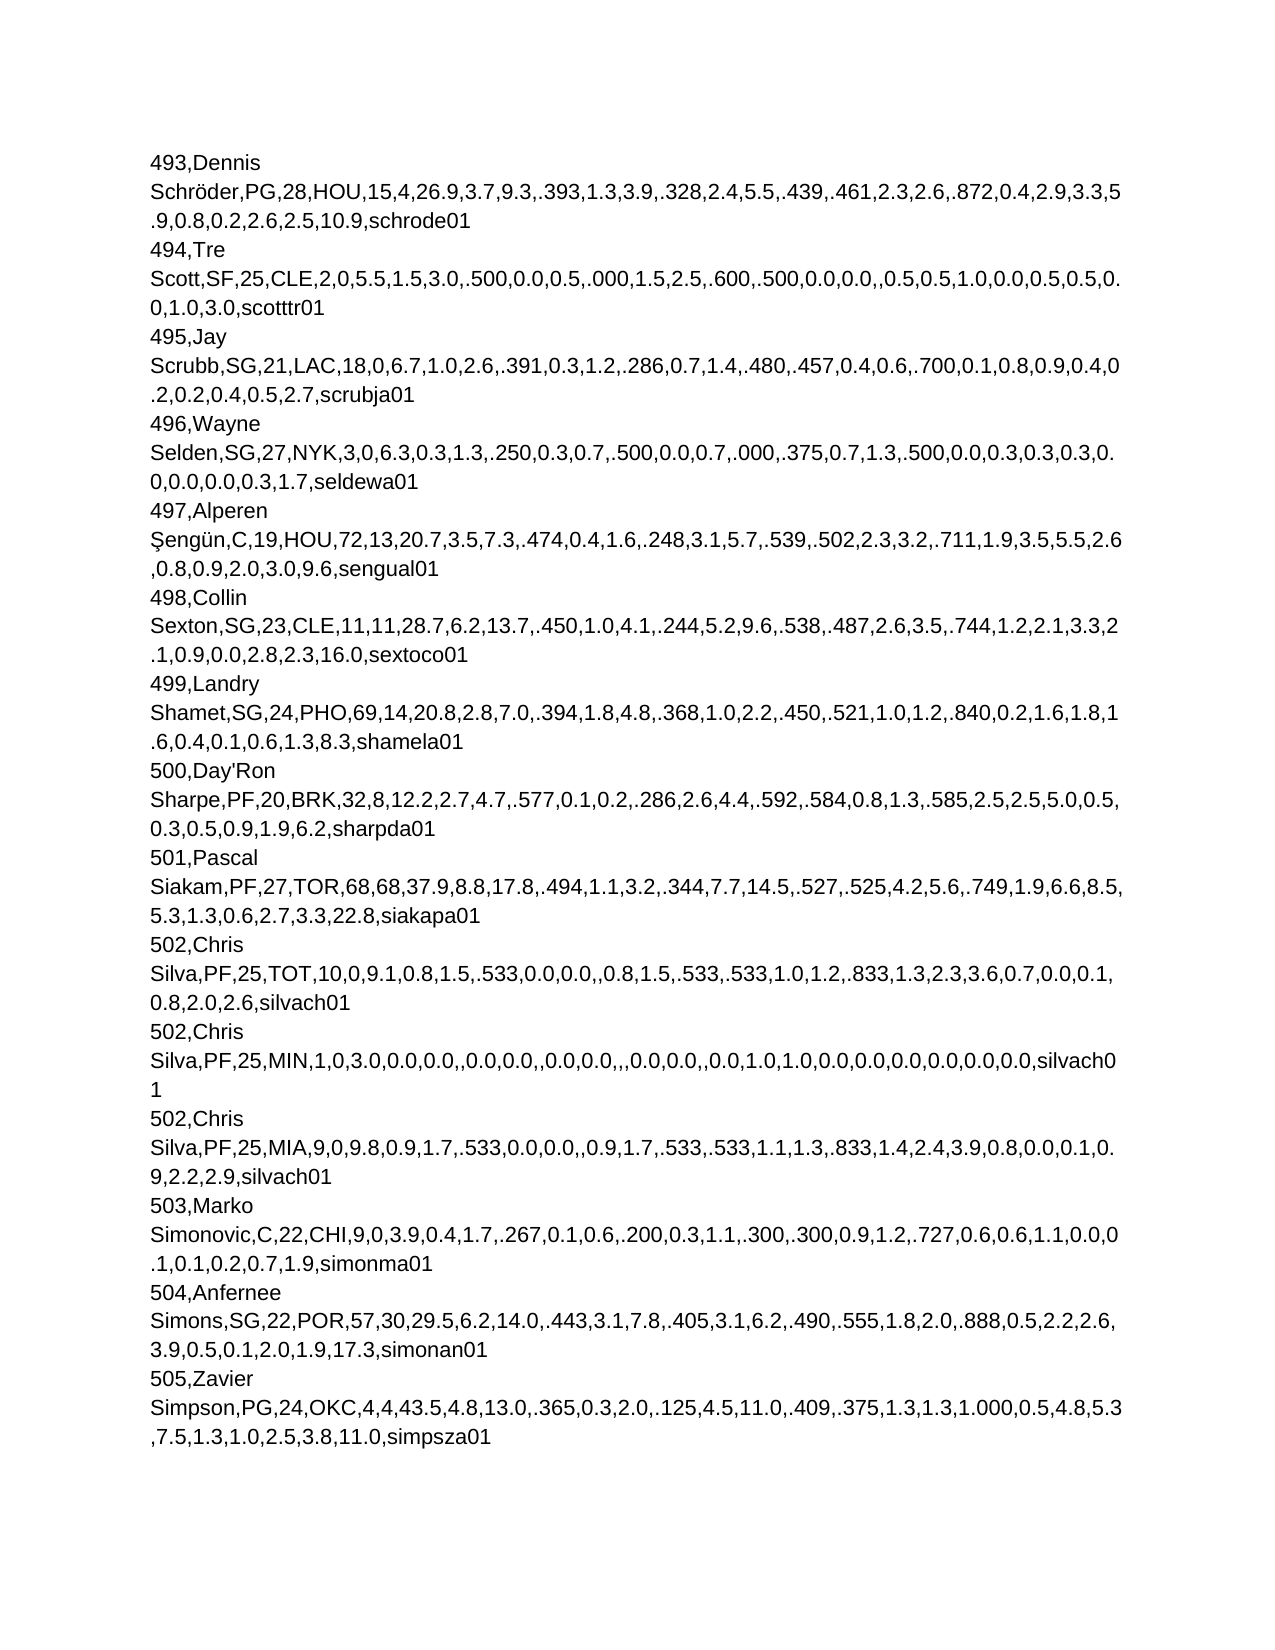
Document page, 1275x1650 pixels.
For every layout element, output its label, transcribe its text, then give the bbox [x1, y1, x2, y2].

text 499,Landry Shamet,SG,24,PHO,69,14,20.8,2.8,7.0,.394,1.8,4.8,.368,1.0,2.2,.450,.521,1.0,1.2,.840,0.2,1.6,1.8,1.6,0.4,0.1,0.6,1.3,8.3,shamela01 [150, 671, 1125, 754]
text 497,Alperen Şengün,C,19,HOU,72,13,20.7,3.5,7.3,.474,0.4,1.6,.248,3.1,5.7,.539,.502,2.3,3.2,.711,1.9,3.5,5.5,2.6,0.8,0.9,2.0,3.0,9.6,sengual01 [150, 497, 1125, 581]
text 493,Dennis Schröder,PG,28,HOU,15,4,26.9,3.7,9.3,.393,1.3,3.9,.328,2.4,5.5,.439,.461,2.3,2.6,.872,0.4,2.9,3.3,5.9,0.8,0.2,2.6,2.5,10.9,schrode01 [150, 150, 1125, 233]
text 505,Zavier Simpson,PG,24,OKC,4,4,43.5,4.8,13.0,.365,0.3,2.0,.125,4.5,11.0,.409,.375,1.3,1.3,1.000,0.5,4.8,5.3,7.5,1.3,1.0,2.5,3.8,11.0,simpsza01 [150, 1366, 1125, 1449]
text 500,Day'Ron Sharpe,PF,20,BRK,32,8,12.2,2.7,4.7,.577,0.1,0.2,.286,2.6,4.4,.592,.584,0.8,1.3,.585,2.5,2.5,5.0,0.5,0.3,0.5,0.9,1.9,6.2,sharpda01 [150, 758, 1125, 841]
text 502,Chris Silva,PF,25,MIA,9,0,9.8,0.9,1.7,.533,0.0,0.0,,0.9,1.7,.533,.533,1.1,1.3,.833,1.4,2.4,3.9,0.8,0.0,0.1,0.9,2.2,2.9,silvach01 [150, 1106, 1125, 1189]
text 502,Chris Silva,PF,25,TOT,10,0,9.1,0.8,1.5,.533,0.0,0.0,,0.8,1.5,.533,.533,1.0,1.2,.833,1.3,2.3,3.6,0.7,0.0,0.1,0.8,2.0,2.6,silvach01 [150, 932, 1125, 1015]
text 501,Pascal Siakam,PF,27,TOR,68,68,37.9,8.8,17.8,.494,1.1,3.2,.344,7.7,14.5,.527,.525,4.2,5.6,.749,1.9,6.6,8.5,5.3,1.3,0.6,2.7,3.3,22.8,siakapa01 [150, 845, 1125, 928]
text 496,Wayne Selden,SG,27,NYK,3,0,6.3,0.3,1.3,.250,0.3,0.7,.500,0.0,0.7,.000,.375,0.7,1.3,.500,0.0,0.3,0.3,0.3,0.0,0.0,0.0,0.3,1.7,seldewa01 [150, 411, 1125, 494]
text 495,Jay Scrubb,SG,21,LAC,18,0,6.7,1.0,2.6,.391,0.3,1.2,.286,0.7,1.4,.480,.457,0.4,0.6,.700,0.1,0.8,0.9,0.4,0.2,0.2,0.4,0.5,2.7,scrubja01 [150, 324, 1125, 407]
text 494,Tre Scott,SF,25,CLE,2,0,5.5,1.5,3.0,.500,0.0,0.5,.000,1.5,2.5,.600,.500,0.0,0.0,,0.5,0.5,1.0,0.0,0.5,0.5,0.0,1.0,3.0,scotttr01 [150, 237, 1125, 320]
text 503,Marko Simonovic,C,22,CHI,9,0,3.9,0.4,1.7,.267,0.1,0.6,.200,0.3,1.1,.300,.300,0.9,1.2,.727,0.6,0.6,1.1,0.0,0.1,0.1,0.2,0.7,1.9,simonma01 [150, 1192, 1125, 1276]
text 502,Chris Silva,PF,25,MIN,1,0,3.0,0.0,0.0,,0.0,0.0,,0.0,0.0,,,0.0,0.0,,0.0,1.0,1.0,0.0,0.0,0.0,0.0,0.0,0.0,silvach01 [150, 1019, 1125, 1102]
text 498,Collin Sexton,SG,23,CLE,11,11,28.7,6.2,13.7,.450,1.0,4.1,.244,5.2,9.6,.538,.487,2.6,3.5,.744,1.2,2.1,3.3,2.1,0.9,0.0,2.8,2.3,16.0,sextoco01 [150, 584, 1125, 667]
text 504,Anfernee Simons,SG,22,POR,57,30,29.5,6.2,14.0,.443,3.1,7.8,.405,3.1,6.2,.490,.555,1.8,2.0,.888,0.5,2.2,2.6,3.9,0.5,0.1,2.0,1.9,17.3,simonan01 [150, 1279, 1125, 1362]
